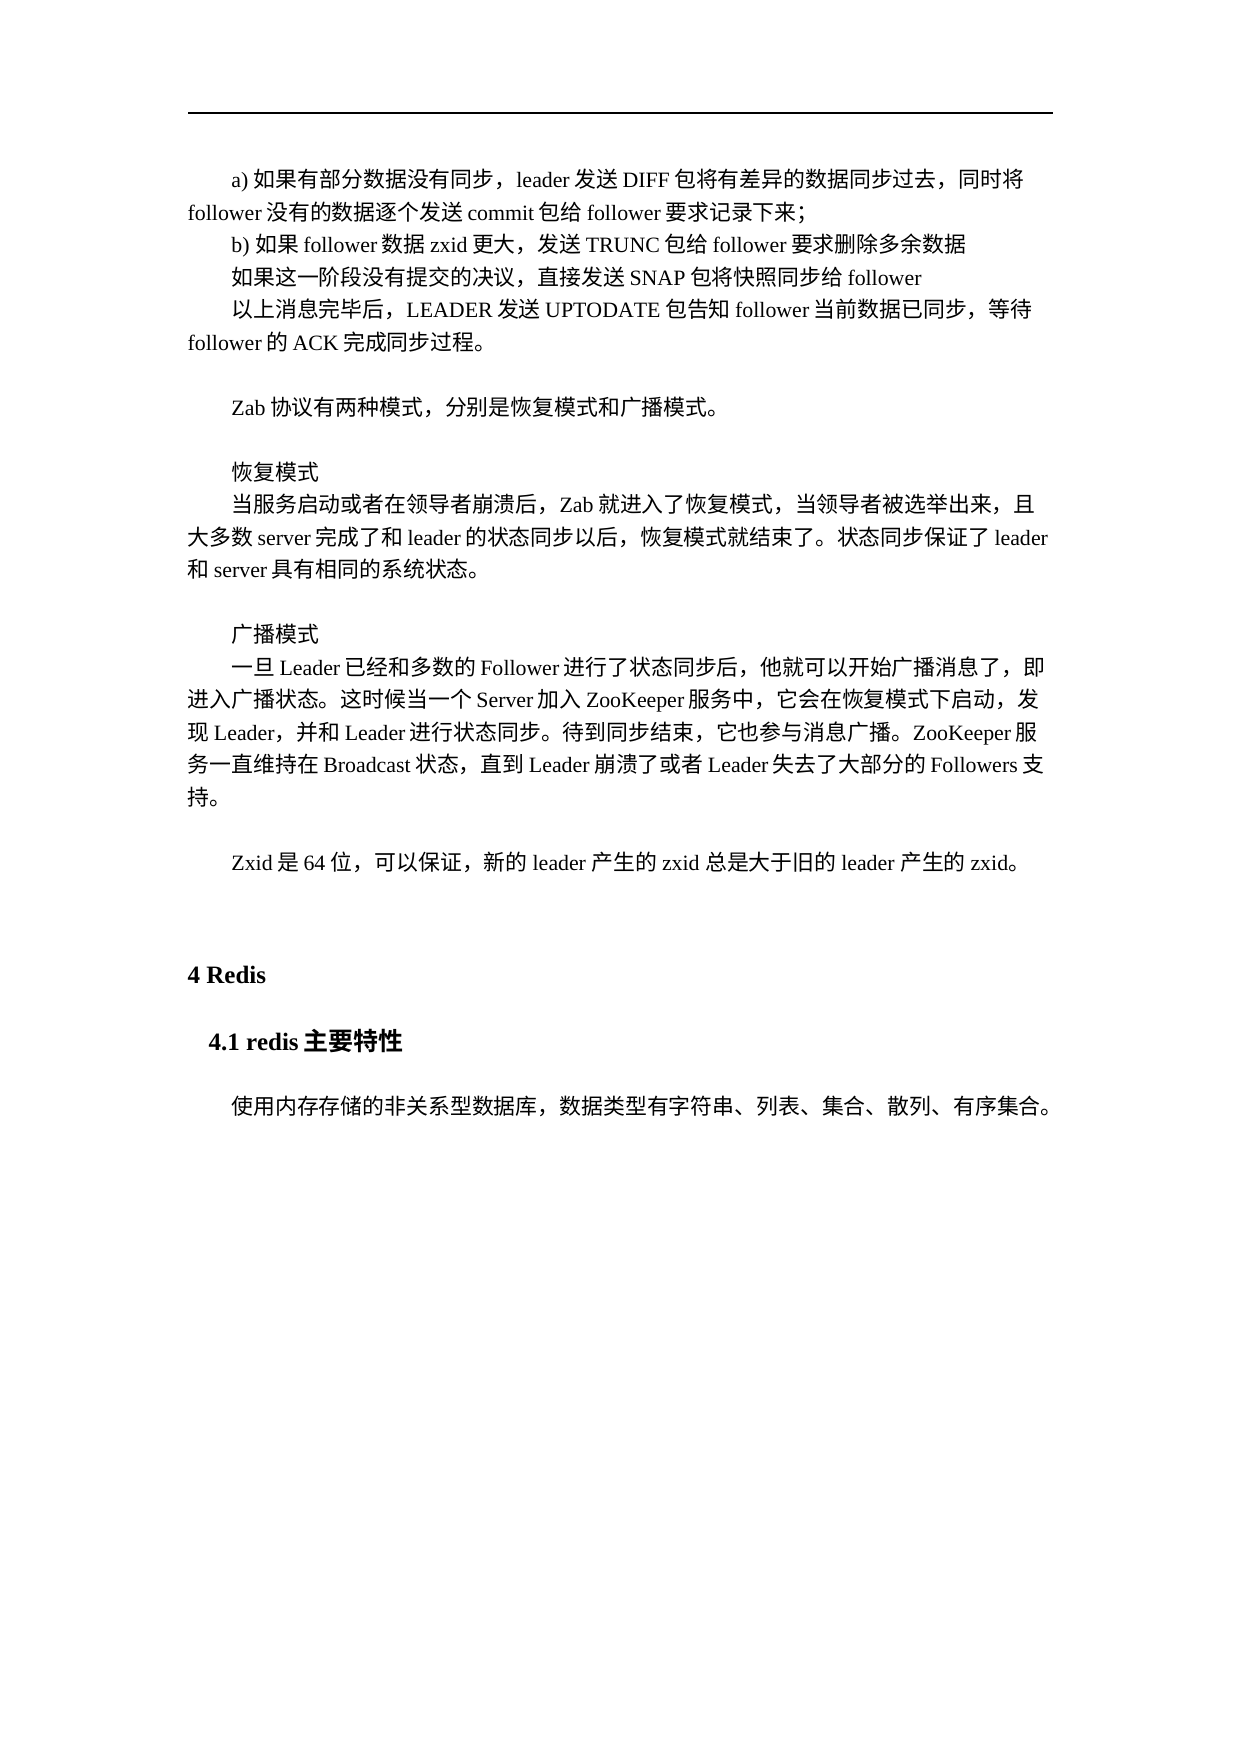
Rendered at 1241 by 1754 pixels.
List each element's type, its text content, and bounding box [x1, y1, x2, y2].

subtitle redis主要特性 [187, 1007, 1053, 1072]
text 广播模式 [187, 617, 1053, 649]
text b) 如果follower数据zxid更大，发送TRUNC包给follower要求删除多余数据 [187, 227, 1053, 259]
text 一旦Leader已经和多数的Follower进行了状态同步后，他就可以开始广播消息了，即进入广播状态。这时候当一个Server加入ZooKeeper服务中，它会在恢复模式下启动，发现Leader，并和Leader进行状态同步。待到同步结束，它也参与消息广播。ZooKeeper服务一直维持在Broadcast状态，直到Leader崩溃了或者Leader失去了大部分的Followers支持。 [187, 649, 1053, 812]
subtitle Redis [187, 958, 1053, 991]
text 如果这一阶段没有提交的决议，直接发送SNAP包将快照同步给follower [187, 259, 1053, 292]
text 恢复模式 [187, 454, 1053, 487]
text Zxid是64 位，可以保证，新的 leader 产生的 zxid 总是大于旧的 leader 产生的 zxid。 [187, 844, 1053, 877]
text a) 如果有部分数据没有同步，leader发送DIFF包将有差异的数据同步过去，同时将follower没有的数据逐个发送commit包给follower要求记录下来； [187, 162, 1053, 227]
text Zab协议有两种模式，分别是恢复模式和广播模式。 [187, 389, 1053, 422]
text 以上消息完毕后，LEADER发送UPTODATE包告知follower当前数据已同步，等待follower的ACK完成同步过程。 [187, 292, 1053, 357]
text 当服务启动或者在领导者崩溃后，Zab就进入了恢复模式，当领导者被选举出来，且大多数server完成了和leader的状态同步以后，恢复模式就结束了。状态同步保证了leader和server具有相同的系统状态。 [187, 487, 1053, 584]
text 使用内存存储的非关系型数据库，数据类型有字符串、列表、集合、散列、有序集合。 [187, 1088, 1053, 1121]
